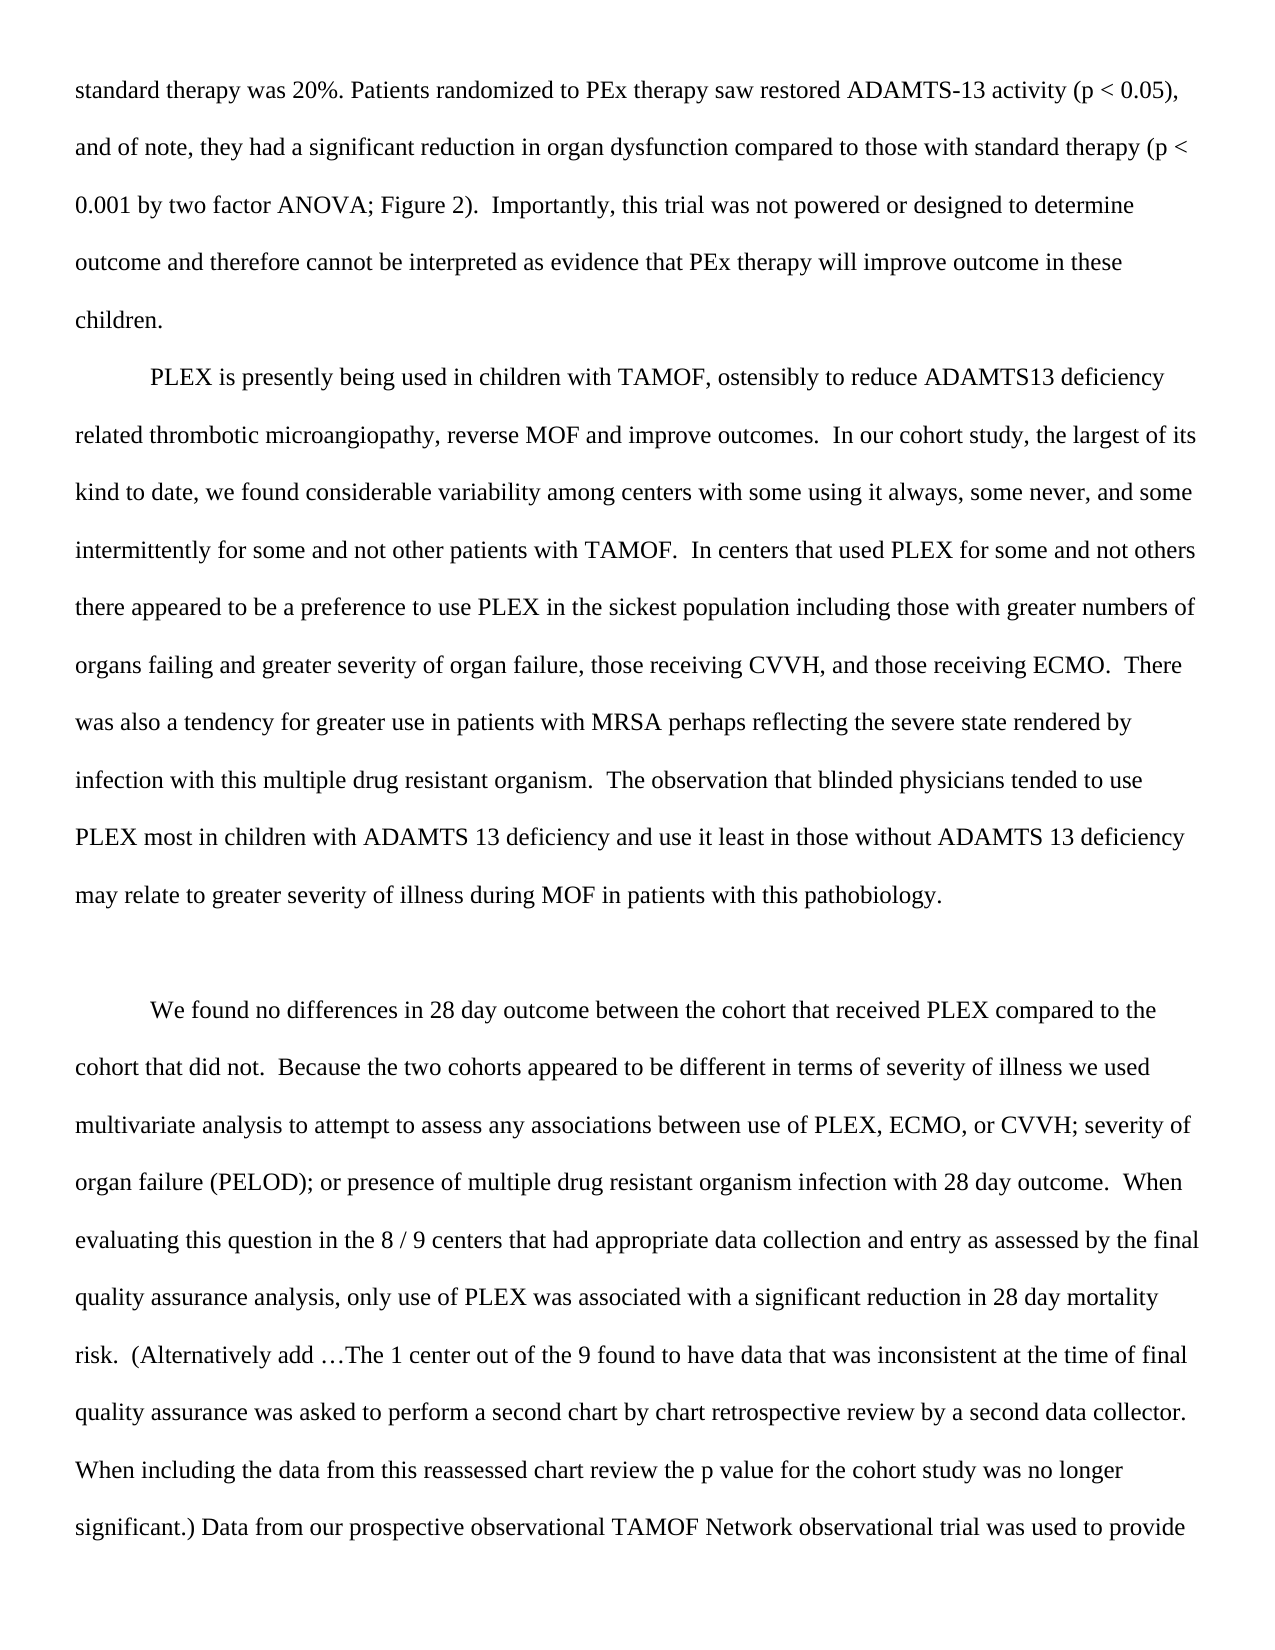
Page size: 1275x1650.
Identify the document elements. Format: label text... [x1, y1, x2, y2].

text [75, 995, 1200, 1541]
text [75, 75, 1200, 334]
text PLEX is presently being used in children with TAMOF, ostensibly to reduce ADAMTS13 deficiency related thrombotic microangiopathy, reverse MOF and improve outcomes. In our cohort study, the largest of its kind to date, we found considerable variability among centers with some using it always, some never, and some intermittently for some and not other patients with TAMOF. In centers that used PLEX for some and not others there appeared to be a preference to use PLEX in the sickest population including those with greater numbers of organs failing and greater severity of organ failure, those receiving CVVH, and those receiving ECMO. There was also a tendency for greater use in patients with MRSA perhaps reflecting the severe state rendered by infection with this multiple drug resistant organism. The observation that blinded physicians tended to use PLEX most in children with ADAMTS 13 deficiency and use it least in those without ADAMTS 13 deficiency may relate to greater severity of illness during MOF in patients with this pathobiology. [75, 362, 1200, 909]
